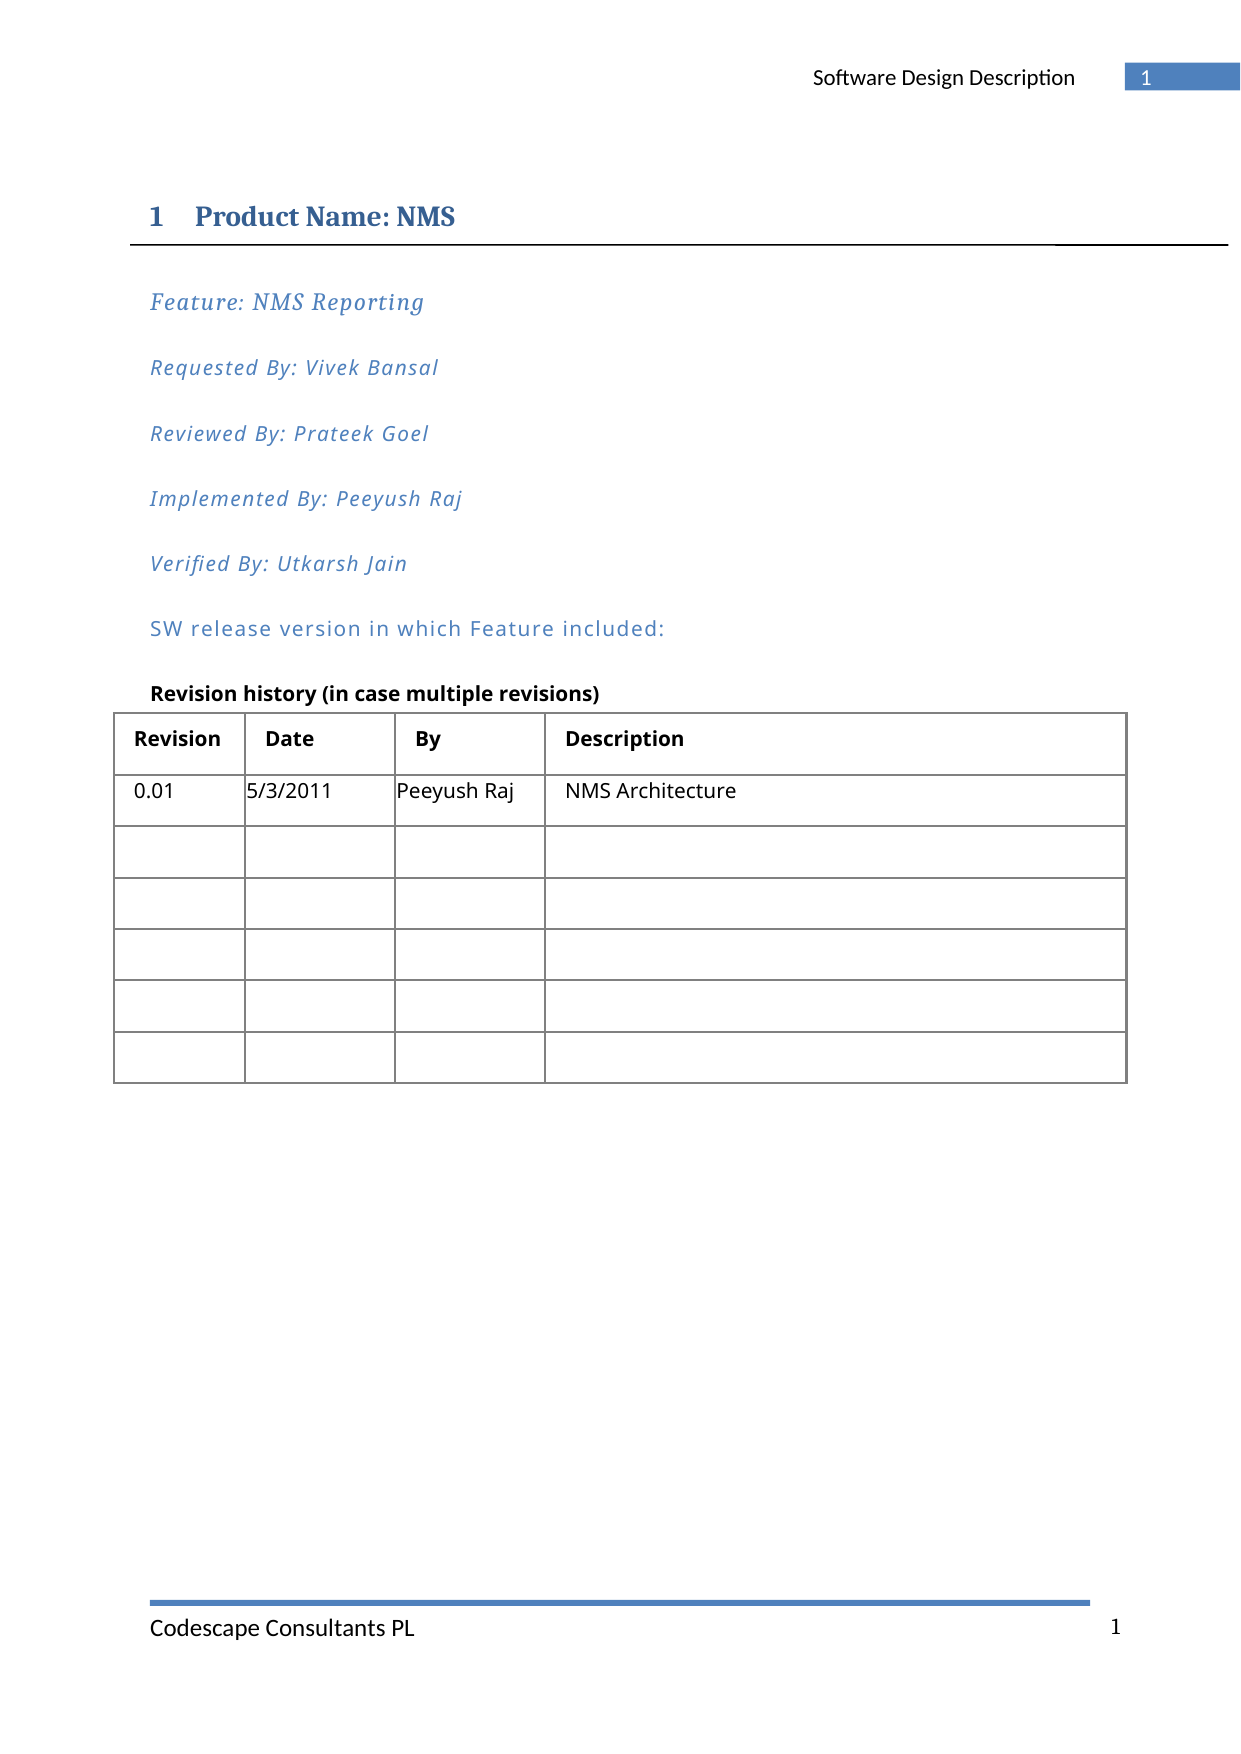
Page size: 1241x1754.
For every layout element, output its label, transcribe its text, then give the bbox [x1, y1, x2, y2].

table_cell [115, 879, 244, 928]
table_cell [246, 981, 394, 1031]
table_cell [115, 930, 244, 979]
subtitle SW release version in which Feature included: [150, 614, 1090, 643]
table_cell [546, 1033, 1125, 1082]
table_cell [546, 981, 1125, 1031]
subtitle Reviewed By: Prateek Goel [150, 419, 1090, 447]
subtitle Verified By: Utkarsh Jain [150, 549, 1090, 577]
table_cell [546, 930, 1125, 979]
table_cell 0.01 [115, 776, 244, 825]
subtitle Product Name: NMS [150, 200, 1090, 233]
table_cell [115, 827, 244, 877]
table_cell [115, 981, 244, 1031]
table_cell [246, 879, 394, 928]
subtitle Implemented By: Peeyush Raj [150, 484, 1090, 512]
table_cell [246, 930, 394, 979]
subtitle Requested By: Vivek Bansal [150, 353, 1090, 382]
subtitle Revision history (in case multiple revisions) [150, 679, 1090, 708]
subtitle Feature: NMS Reporting [150, 288, 1090, 317]
table_cell NMS Architecture [546, 776, 1125, 825]
table_cell [246, 827, 394, 877]
table_cell [115, 1033, 244, 1082]
table_cell [546, 879, 1125, 928]
table_cell [396, 1033, 544, 1082]
table_cell [396, 981, 544, 1031]
table_cell [396, 930, 544, 979]
table_header Date [246, 714, 394, 774]
table_header Description [546, 714, 1125, 774]
table_cell Peeyush Raj [396, 776, 544, 825]
table_cell [396, 827, 544, 877]
table_cell [396, 879, 544, 928]
table_header By [396, 714, 544, 774]
table_header Revision [115, 714, 244, 774]
table_cell 5/3/2011 [246, 776, 394, 825]
table_cell [246, 1033, 394, 1082]
table_cell [546, 827, 1125, 877]
